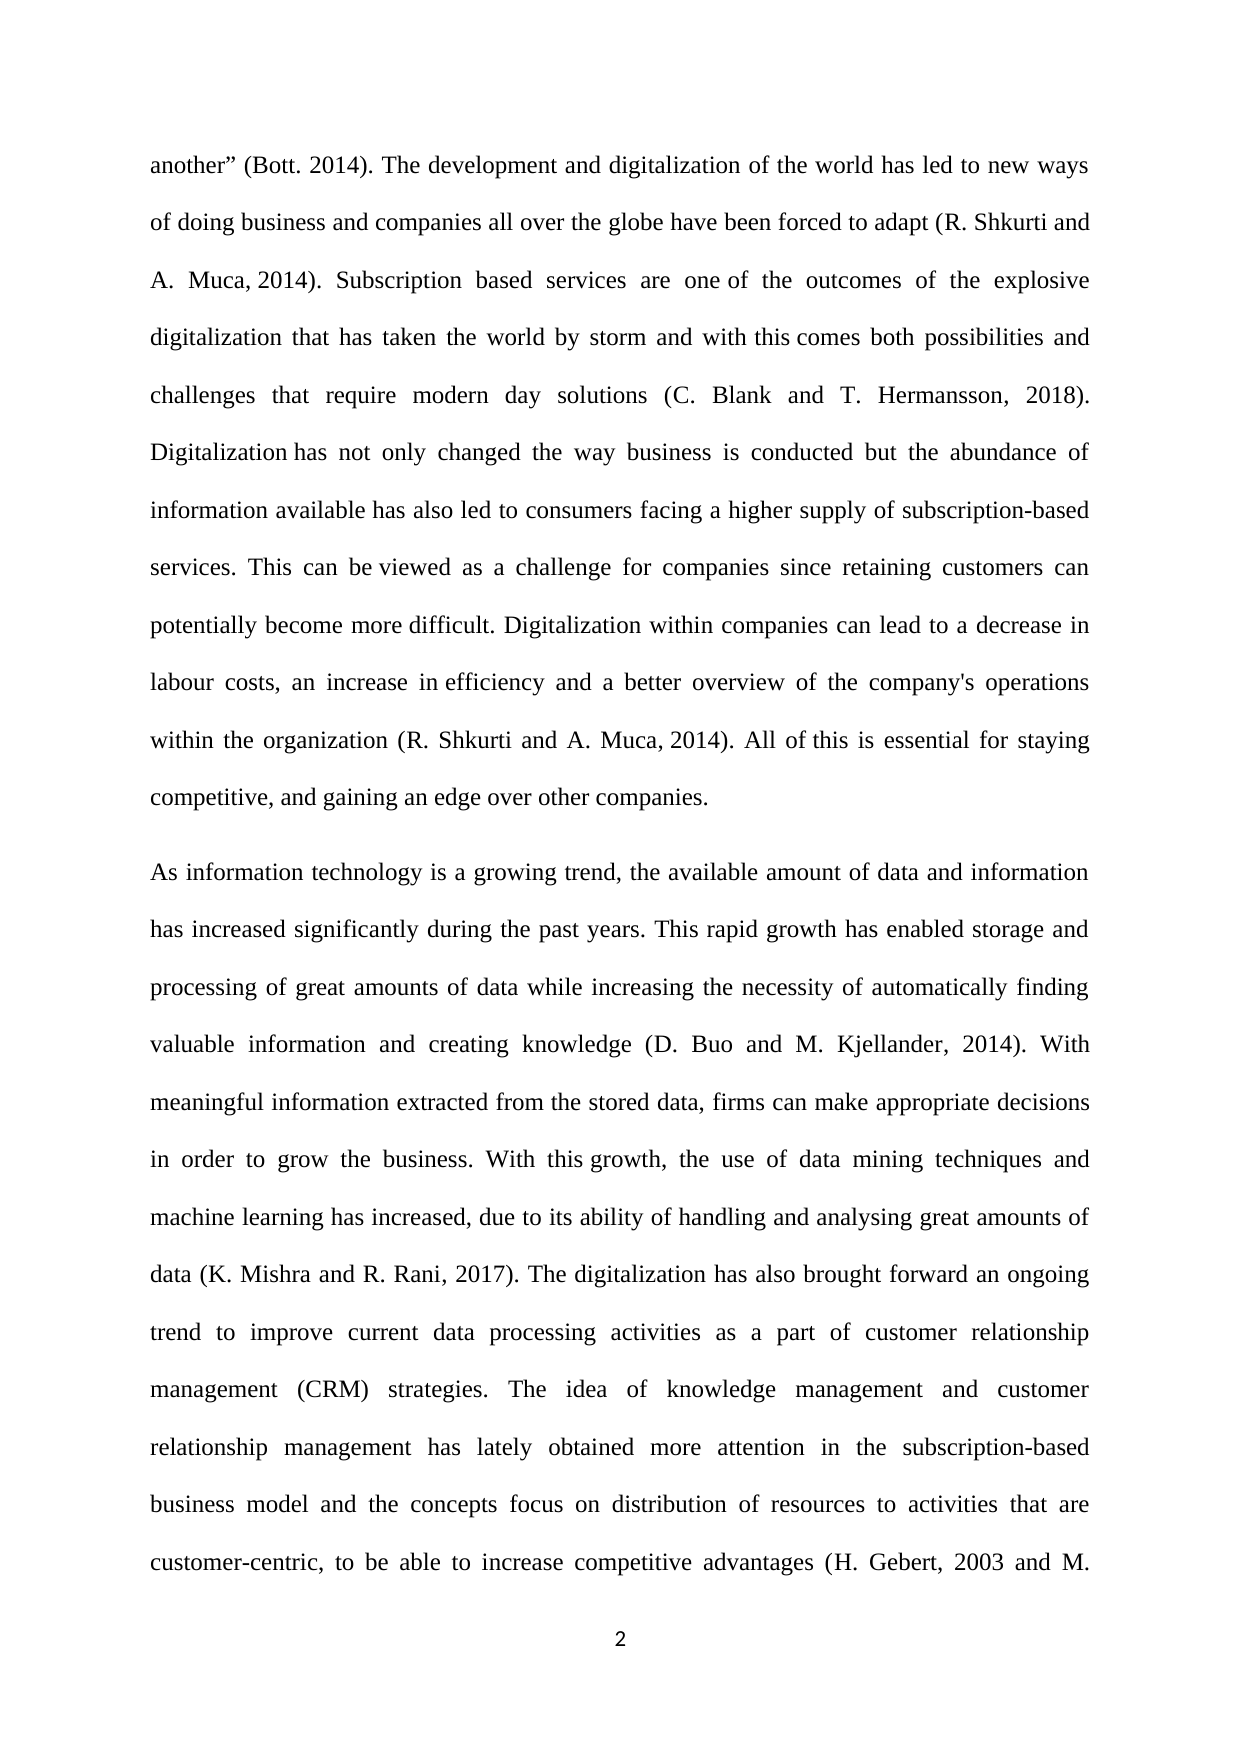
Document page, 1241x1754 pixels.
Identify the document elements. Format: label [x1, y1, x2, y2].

text [150, 150, 1090, 811]
text [150, 857, 1090, 1575]
